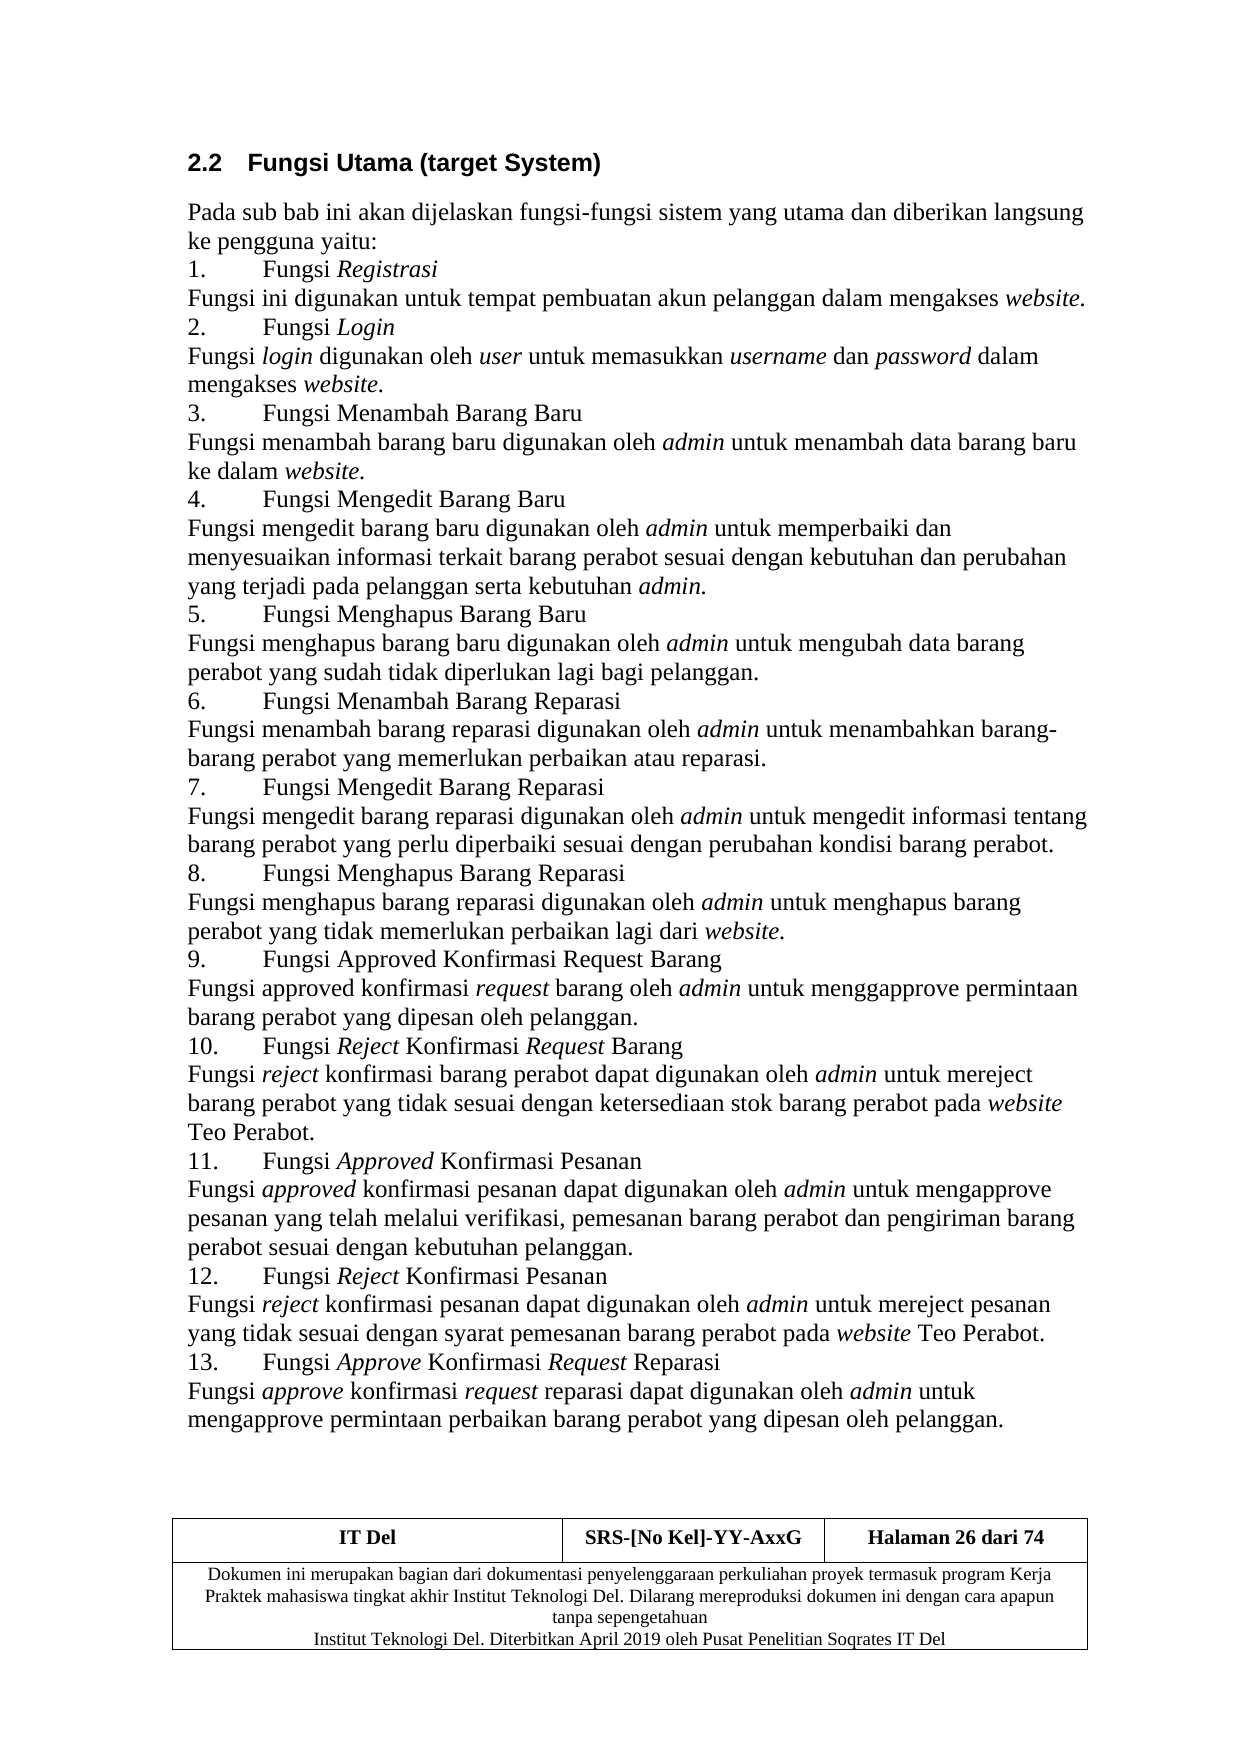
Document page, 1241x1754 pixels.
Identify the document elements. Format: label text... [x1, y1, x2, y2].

text 12. Fungsi Reject Konfirmasi Pesanan [187, 1261, 1092, 1289]
text Fungsi approve konfirmasi request reparasi dapat digunakan oleh admin untuk mengapprove permintaan perbaikan barang perabot yang dipesan oleh pelanggan. [187, 1376, 1092, 1433]
text 7. Fungsi Mengedit Barang Reparasi [187, 772, 1092, 801]
text 6. Fungsi Menambah Barang Reparasi [187, 686, 1092, 714]
subtitle Fungsi Utama (target System) [187, 148, 1092, 176]
text 13. Fungsi Approve Konfirmasi Request Reparasi [187, 1347, 1092, 1376]
text Fungsi menambah barang baru digunakan oleh admin untuk menambah data barang baru ke dalam website. [187, 427, 1092, 484]
text Fungsi mengedit barang reparasi digunakan oleh admin untuk mengedit informasi tentang barang perabot yang perlu diperbaiki sesuai dengan perubahan kondisi barang perabot. [187, 801, 1092, 858]
text Pada sub bab ini akan dijelaskan fungsi-fungsi sistem yang utama dan diberikan langsung ke pengguna yaitu: [187, 197, 1092, 254]
text 1. Fungsi Registrasi [187, 254, 1092, 283]
text 10. Fungsi Reject Konfirmasi Request Barang [187, 1031, 1092, 1059]
text 9. Fungsi Approved Konfirmasi Request Barang [187, 944, 1092, 973]
text Fungsi ini digunakan untuk tempat pembuatan akun pelanggan dalam mengakses website. [187, 283, 1092, 312]
text 5. Fungsi Menghapus Barang Baru [187, 599, 1092, 628]
text Fungsi approved konfirmasi request barang oleh admin untuk menggapprove permintaan barang perabot yang dipesan oleh pelanggan. [187, 973, 1092, 1031]
text Fungsi reject konfirmasi pesanan dapat digunakan oleh admin untuk mereject pesanan yang tidak sesuai dengan syarat pemesanan barang perabot pada website Teo Perabot. [187, 1289, 1092, 1347]
text Fungsi login digunakan oleh user untuk memasukkan username dan password dalam mengakses website. [187, 341, 1092, 398]
text Fungsi menambah barang reparasi digunakan oleh admin untuk menambahkan barang-barang perabot yang memerlukan perbaikan atau reparasi. [187, 714, 1092, 772]
text 11. Fungsi Approved Konfirmasi Pesanan [187, 1146, 1092, 1174]
text 2. Fungsi Login [187, 312, 1092, 341]
text 3. Fungsi Menambah Barang Baru [187, 398, 1092, 427]
text 8. Fungsi Menghapus Barang Reparasi [187, 858, 1092, 887]
text Fungsi mengedit barang baru digunakan oleh admin untuk memperbaiki dan menyesuaikan informasi terkait barang perabot sesuai dengan kebutuhan dan perubahan yang terjadi pada pelanggan serta kebutuhan admin. [187, 513, 1092, 599]
text Fungsi menghapus barang baru digunakan oleh admin untuk mengubah data barang perabot yang sudah tidak diperlukan lagi bagi pelanggan. [187, 628, 1092, 686]
text Fungsi menghapus barang reparasi digunakan oleh admin untuk menghapus barang perabot yang tidak memerlukan perbaikan lagi dari website. [187, 887, 1092, 944]
text Fungsi approved konfirmasi pesanan dapat digunakan oleh admin untuk mengapprove pesanan yang telah melalui verifikasi, pemesanan barang perabot dan pengiriman barang perabot sesuai dengan kebutuhan pelanggan. [187, 1174, 1092, 1261]
text 4. Fungsi Mengedit Barang Baru [187, 484, 1092, 513]
text Fungsi reject konfirmasi barang perabot dapat digunakan oleh admin untuk mereject barang perabot yang tidak sesuai dengan ketersediaan stok barang perabot pada website Teo Perabot. [187, 1059, 1092, 1146]
